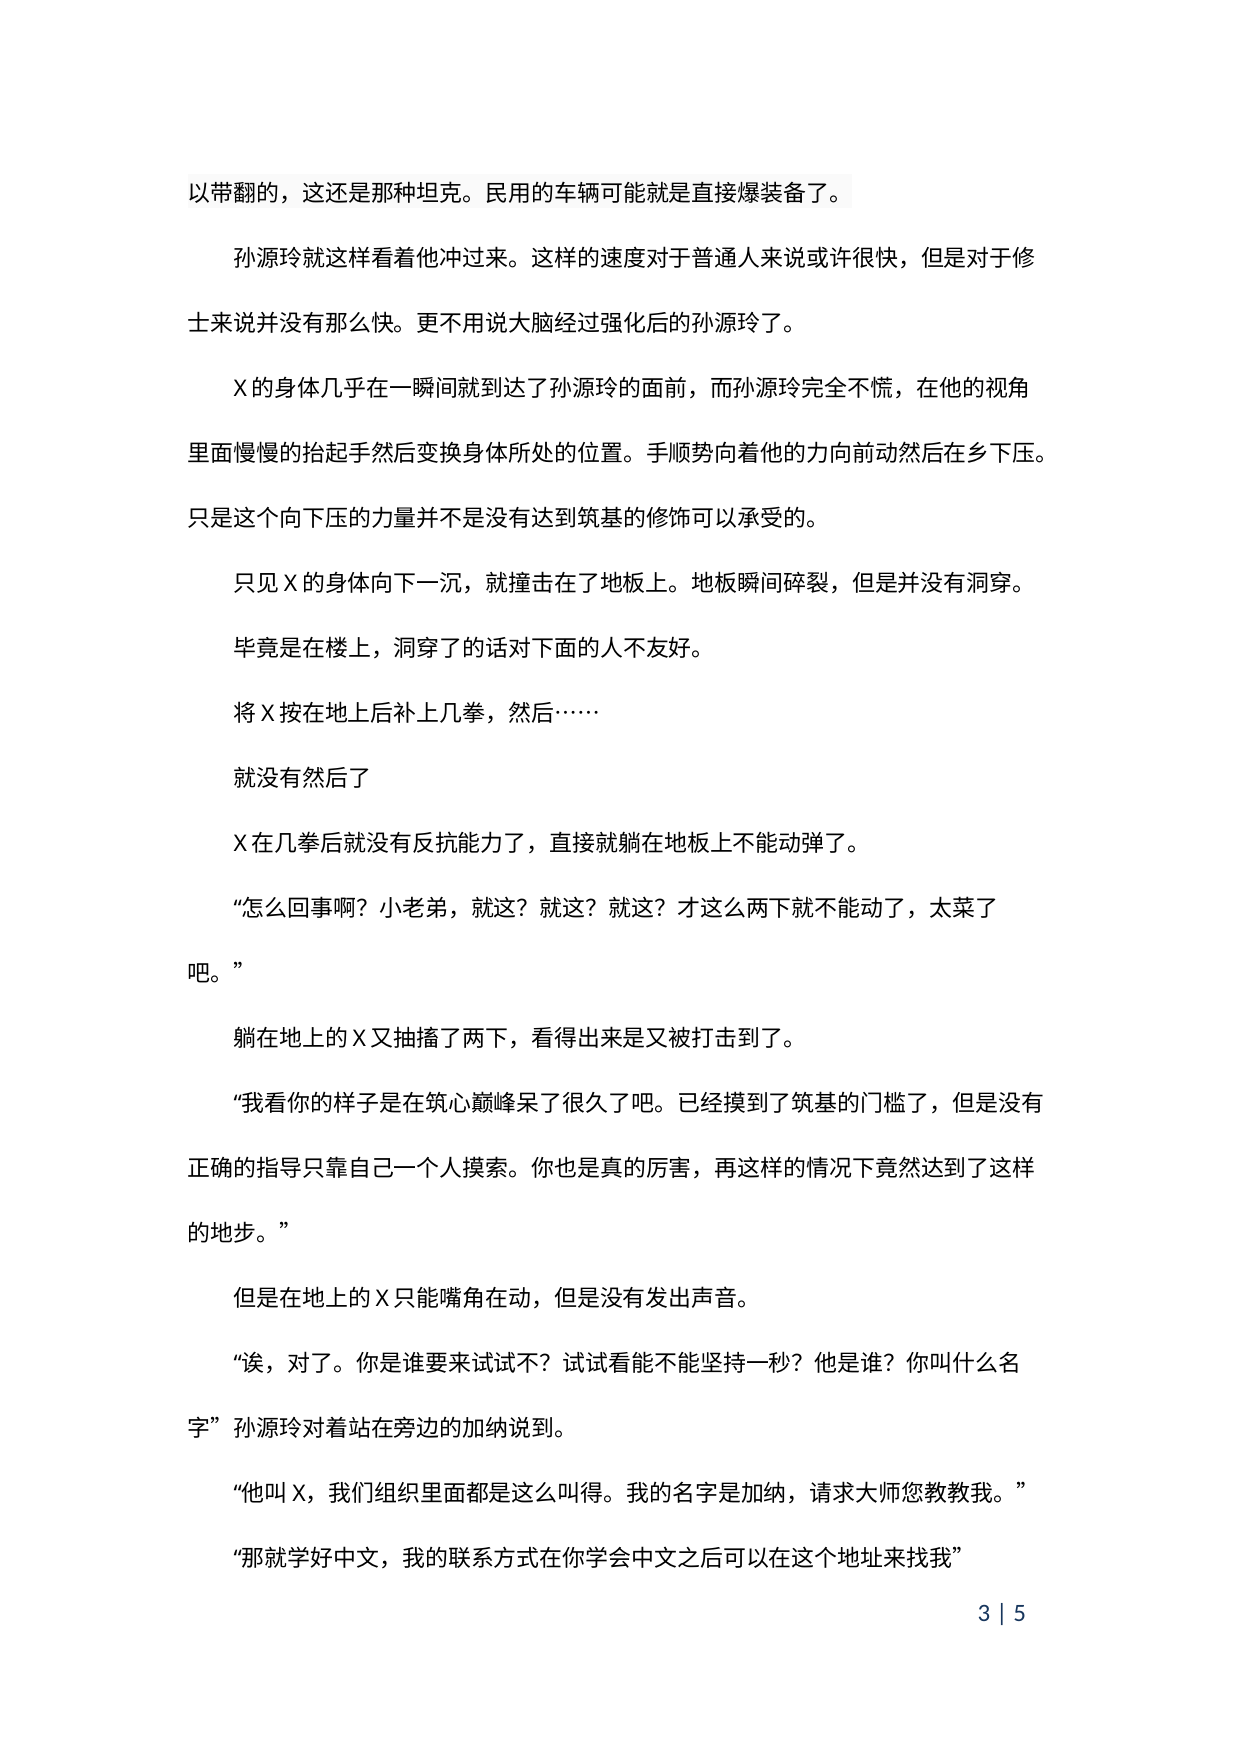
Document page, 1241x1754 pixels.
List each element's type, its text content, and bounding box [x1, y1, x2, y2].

text X在几拳后就没有反抗能力了，直接就躺在地板上不能动弹了。 [187, 808, 1053, 873]
text 但是在地上的X只能嘴角在动，但是没有发出声音。 [187, 1263, 1053, 1328]
text 孙源玲就这样看着他冲过来。这样的速度对于普通人来说或许很快，但是对于修士来说并没有那么快。更不用说大脑经过强化后的孙源玲了。 [187, 223, 1053, 353]
text “怎么回事啊？小老弟，就这？就这？就这？才这么两下就不能动了，太菜了吧。” [187, 873, 1053, 1003]
text “我看你的样子是在筑心巅峰呆了很久了吧。已经摸到了筑基的门槛了，但是没有正确的指导只靠自己一个人摸索。你也是真的厉害，再这样的情况下竟然达到了这样的地步。” [187, 1068, 1053, 1263]
text 就没有然后了 [187, 743, 1053, 808]
text 躺在地上的X又抽搐了两下，看得出来是又被打击到了。 [187, 1003, 1053, 1068]
text “那就学好中文，我的联系方式在你学会中文之后可以在这个地址来找我” [187, 1523, 1053, 1588]
text “诶，对了。你是谁要来试试不？试试看能不能坚持一秒？他是谁？你叫什么名字”孙源玲对着站在旁边的加纳说到。 [187, 1328, 1053, 1458]
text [187, 158, 1053, 223]
text 毕竟是在楼上，洞穿了的话对下面的人不友好。 [187, 613, 1053, 678]
text “他叫X，我们组织里面都是这么叫得。我的名字是加纳，请求大师您教教我。” [187, 1458, 1053, 1523]
text 将X按在地上后补上几拳，然后…… [187, 678, 1053, 743]
text X的身体几乎在一瞬间就到达了孙源玲的面前，而孙源玲完全不慌，在他的视角里面慢慢的抬起手然后变换身体所处的位置。手顺势向着他的力向前动然后在乡下压。只是这个向下压的力量并不是没有达到筑基的修饰可以承受的。 [187, 353, 1053, 548]
text 只见X的身体向下一沉，就撞击在了地板上。地板瞬间碎裂，但是并没有洞穿。 [187, 548, 1053, 613]
